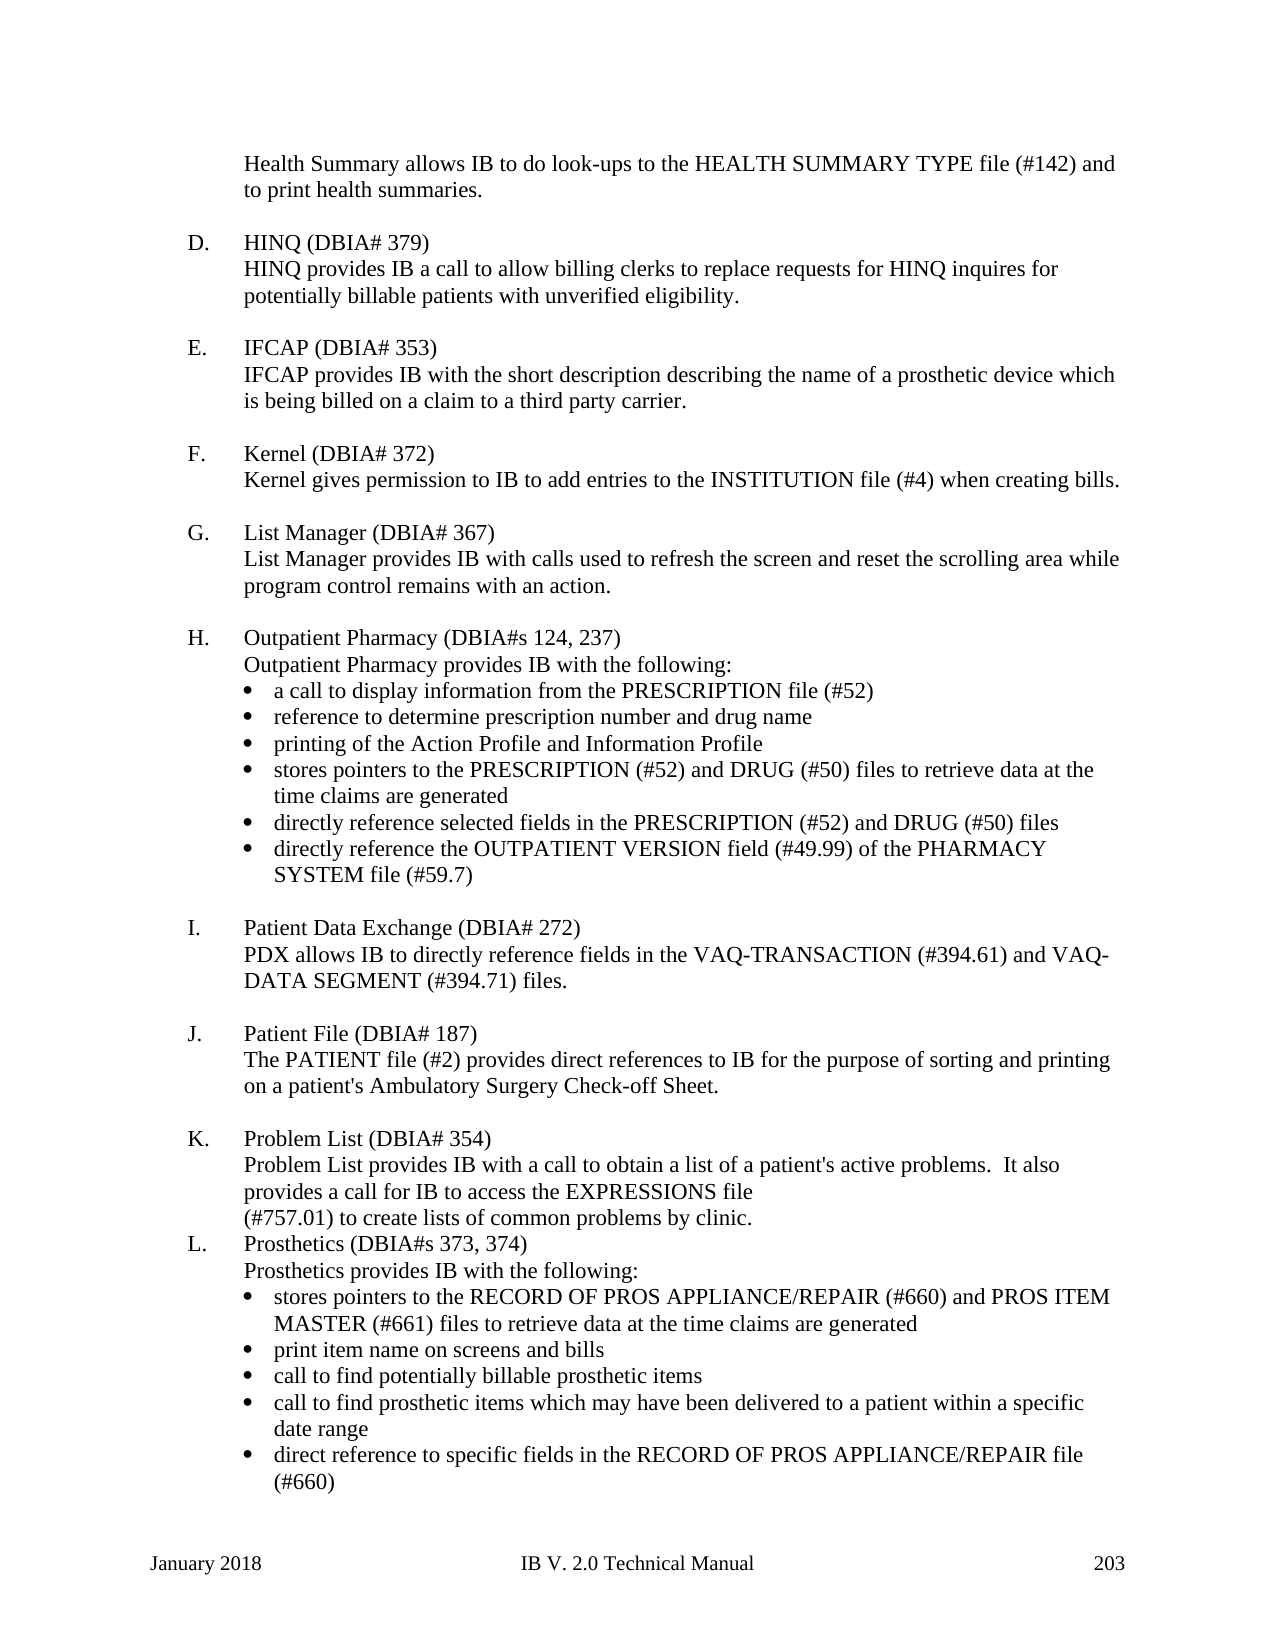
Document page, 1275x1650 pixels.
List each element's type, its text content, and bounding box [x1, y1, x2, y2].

text printing of the Action Profile and Information Profile [244, 730, 1125, 756]
text H. Outpatient Pharmacy (DBIA#s 124, 237) [187, 624, 1125, 651]
text Kernel gives permission to IB to add entries to the INSTITUTION file (#4) when creating bills. [244, 466, 1125, 493]
text directly reference the OUTPATIENT VERSION field (#49.99) of the PHARMACY SYSTEM file (#59.7) [244, 835, 1125, 888]
text E. IFCAP (DBIA# 353) [187, 334, 1125, 361]
text call to find potentially billable prosthetic items [244, 1362, 1125, 1389]
text G. List Manager (DBIA# 367) [187, 519, 1125, 545]
text F. Kernel (DBIA# 372) [187, 440, 1125, 466]
text HINQ provides IB a call to allow billing clerks to replace requests for HINQ inquires for potentially billable patients with unverified eligibility. [244, 255, 1125, 308]
text reference to determine prescription number and drug name [244, 703, 1125, 730]
text Prosthetics provides IB with the following: [244, 1257, 1125, 1283]
text K. Problem List (DBIA# 354) [187, 1125, 1125, 1151]
text L. Prosthetics (DBIA#s 373, 374) [187, 1231, 1125, 1257]
text stores pointers to the RECORD OF PROS APPLIANCE/REPAIR (#660) and PROS ITEM MASTER (#661) files to retrieve data at the time claims are generated [244, 1283, 1125, 1336]
text direct reference to specific fields in the RECORD OF PROS APPLIANCE/REPAIR file (#660) [244, 1441, 1125, 1494]
text PDX allows IB to directly reference fields in the VAQ-TRANSACTION (#394.61) and VAQ-DATA SEGMENT (#394.71) files. [244, 941, 1125, 993]
text stores pointers to the PRESCRIPTION (#52) and DRUG (#50) files to retrieve data at the time claims are generated [244, 756, 1125, 809]
text (#757.01) to create lists of common problems by clinic. [244, 1204, 1125, 1231]
text Problem List provides IB with a call to obtain a list of a patient's active problems. It also provides a call for IB to access the EXPRESSIONS file [244, 1151, 1125, 1204]
text Outpatient Pharmacy provides IB with the following: [244, 651, 1125, 677]
text D. HINQ (DBIA# 379) [187, 229, 1125, 255]
text directly reference selected fields in the PRESCRIPTION (#52) and DRUG (#50) files [244, 809, 1125, 835]
text List Manager provides IB with calls used to refresh the screen and reset the scrolling area while program control remains with an action. [244, 545, 1125, 598]
text J. Patient File (DBIA# 187) [187, 1020, 1125, 1046]
text The PATIENT file (#2) provides direct references to IB for the purpose of sorting and printing on a patient's Ambulatory Surgery Check-off Sheet. [244, 1046, 1125, 1099]
text print item name on screens and bills [244, 1336, 1125, 1362]
text Health Summary allows IB to do look-ups to the HEALTH SUMMARY TYPE file (#142) and to print health summaries. [244, 150, 1125, 203]
text I. Patient Data Exchange (DBIA# 272) [187, 914, 1125, 941]
text call to find prosthetic items which may have been delivered to a patient within a specific date range [244, 1389, 1125, 1441]
text IFCAP provides IB with the short description describing the name of a prosthetic device which is being billed on a claim to a third party carrier. [244, 361, 1125, 413]
text a call to display information from the PRESCRIPTION file (#52) [244, 677, 1125, 703]
